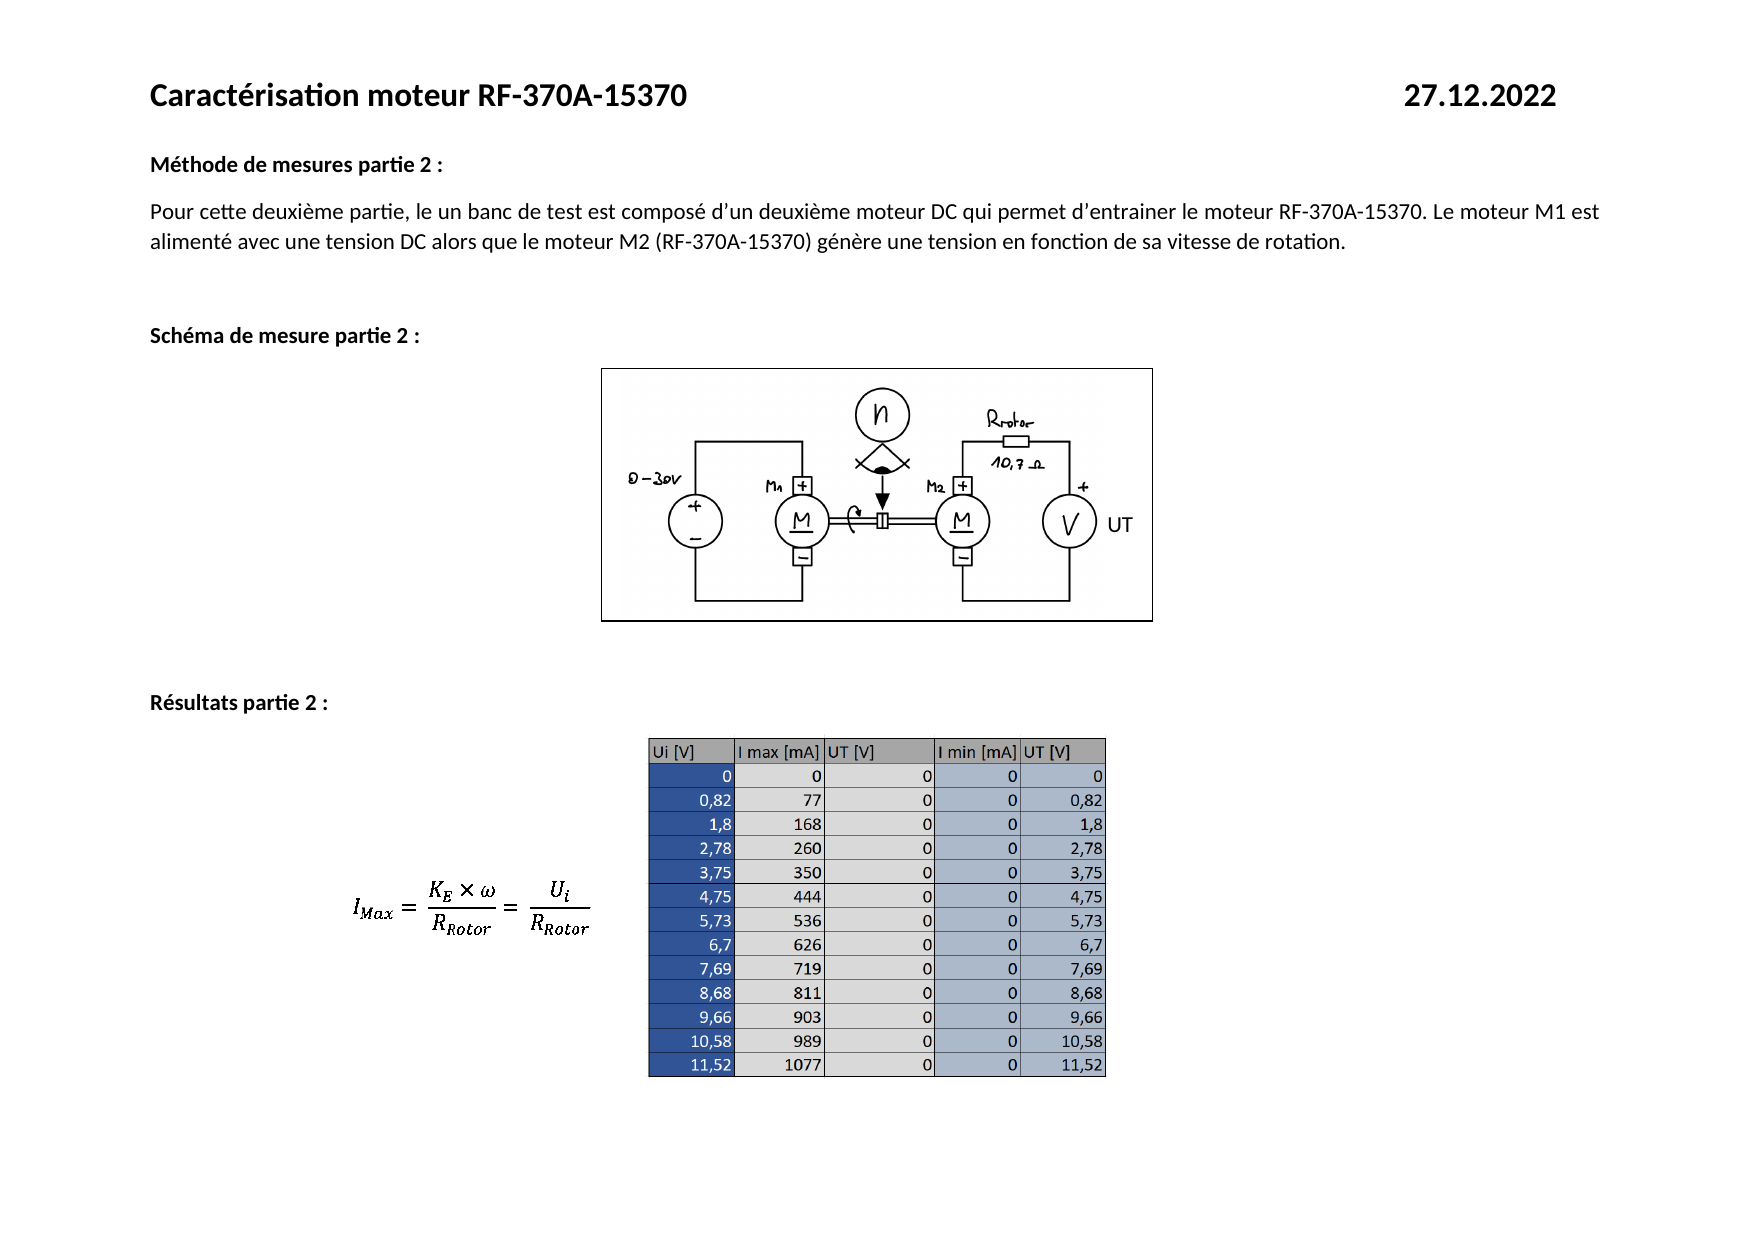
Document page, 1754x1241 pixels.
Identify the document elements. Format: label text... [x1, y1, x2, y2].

picture [621, 369, 1110, 620]
text Schéma de mesure partie 2 : [150, 321, 1604, 349]
text Méthode de mesures partie 2 : [150, 150, 1604, 178]
text Pour cette deuxième partie, le un banc de test est composé d’un deuxième moteur DC qui permet d’entrainer le moteur RF-370A-15370. Le moteur M1 est alimenté avec une tension DC alors que le moteur M2 (RF-370A-15370) génère une tension en fonction de sa vitesse de rotation. [150, 197, 1604, 255]
picture [645, 734, 1109, 1079]
text Résultats partie 2 : [150, 688, 1604, 716]
